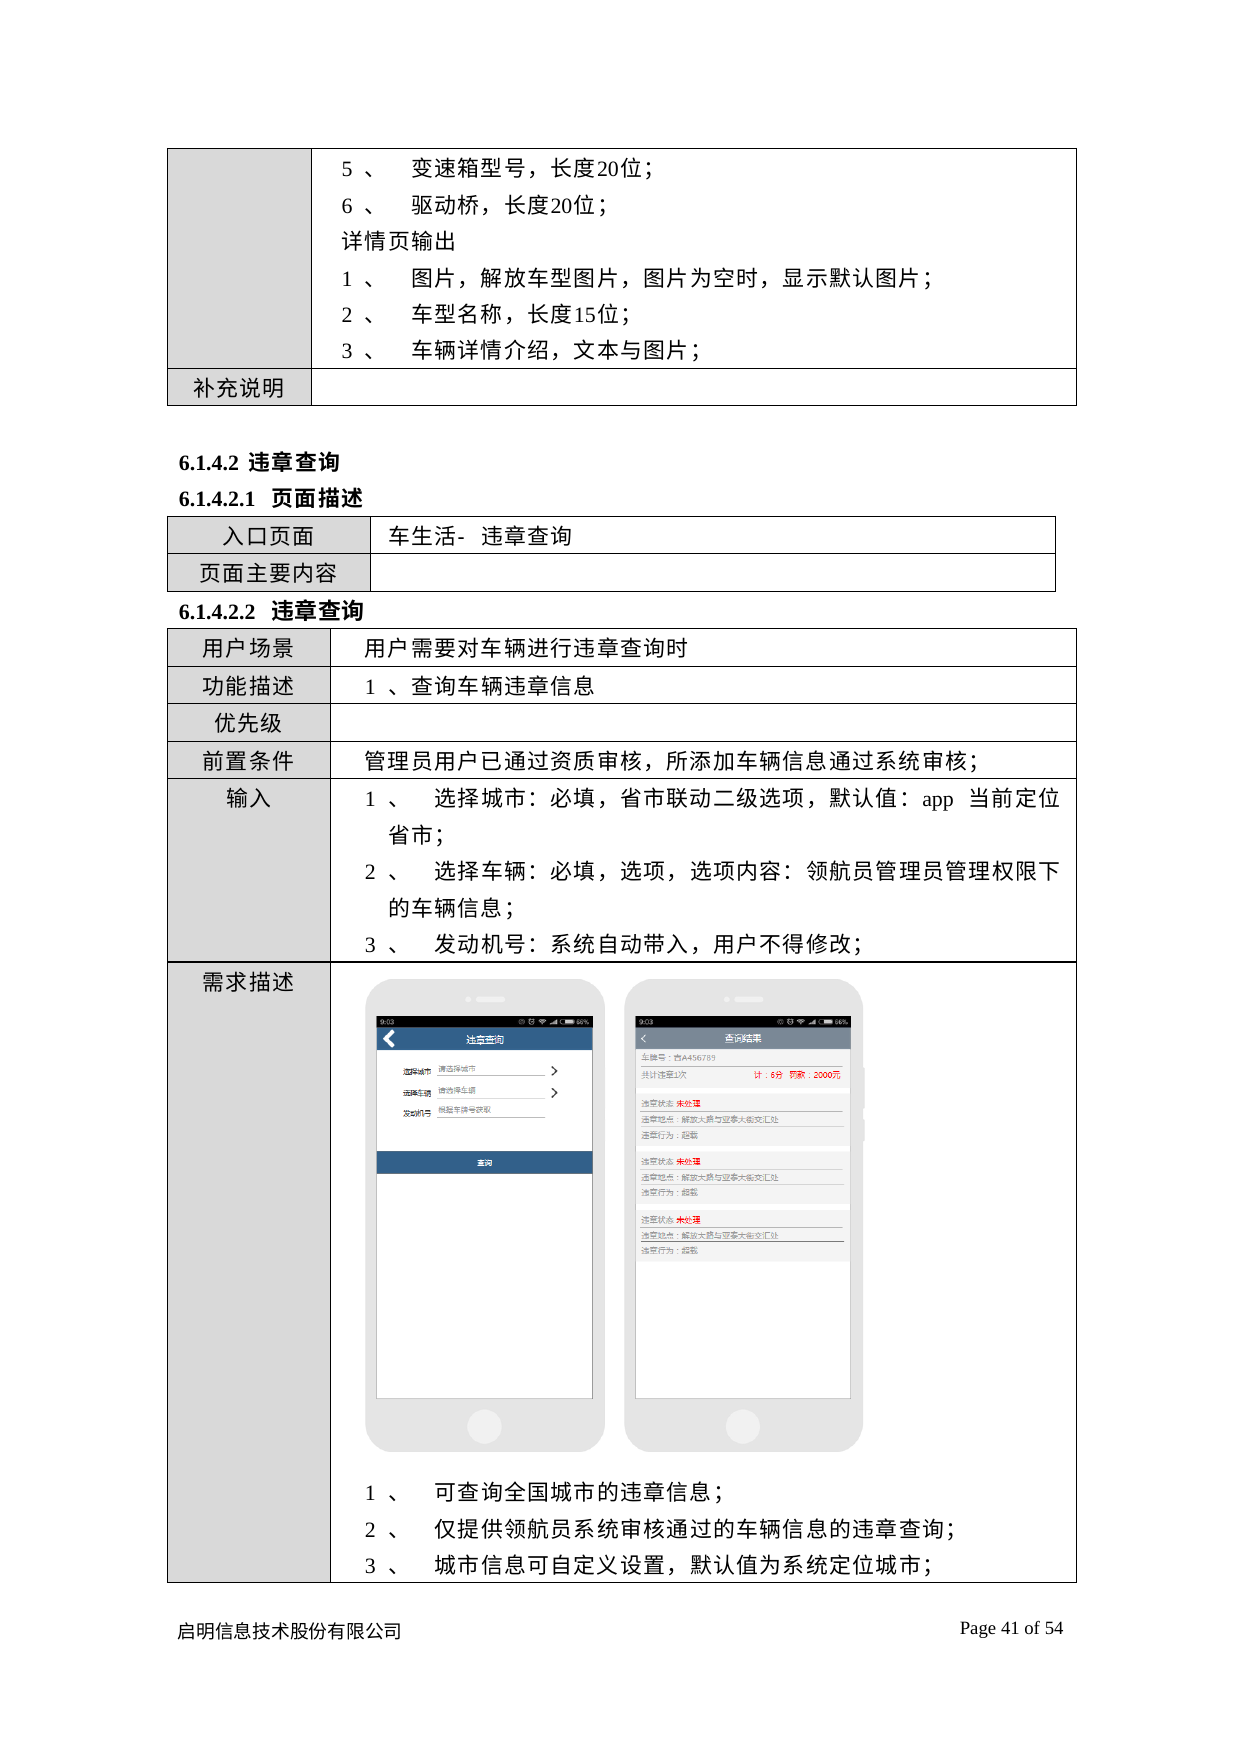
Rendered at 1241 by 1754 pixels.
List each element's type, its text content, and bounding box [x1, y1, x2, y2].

table_cell 选择城市：必填，省市联动二级选项，默认值：app当前定位省市； 选择车辆：必填，选项，选项内容：领航员管理员管理权限下的车辆信息； 发动机号：系统自动带入，用户不得修改； [331, 779, 1076, 961]
table_header 用户需要对车辆进行违章查询时 [331, 629, 1076, 666]
table_cell 优先级 [168, 704, 330, 741]
table_cell [371, 554, 1055, 591]
subtitle 6.1.4.2违章查询 [179, 443, 1061, 479]
table_header 车生活-违章查询 [371, 517, 1055, 553]
table_cell 输入 [168, 779, 330, 961]
subtitle 6.1.4.2.2违章查询 [179, 592, 1061, 628]
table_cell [331, 963, 1076, 1582]
table_cell [312, 369, 1076, 405]
table_header 用户场景 [168, 629, 330, 666]
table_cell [312, 149, 1076, 368]
table_cell 需求描述 [168, 963, 330, 1582]
table_cell 补充说明 [168, 369, 311, 405]
table_cell 输出 [168, 149, 311, 368]
table_cell 功能描述 [168, 667, 330, 703]
table_cell 前置条件 [168, 742, 330, 778]
table_cell 页面主要内容 [168, 554, 370, 591]
subtitle 6.1.4.2.1页面描述 [179, 479, 1061, 516]
table_cell 管理员用户已通过资质审核，所添加车辆信息通过系统审核； [331, 742, 1076, 778]
picture [620, 979, 866, 1452]
table_cell 1、查询车辆违章信息 [331, 667, 1076, 703]
picture [364, 979, 606, 1452]
table_header 入口页面 [168, 517, 370, 553]
table_cell [331, 704, 1076, 741]
